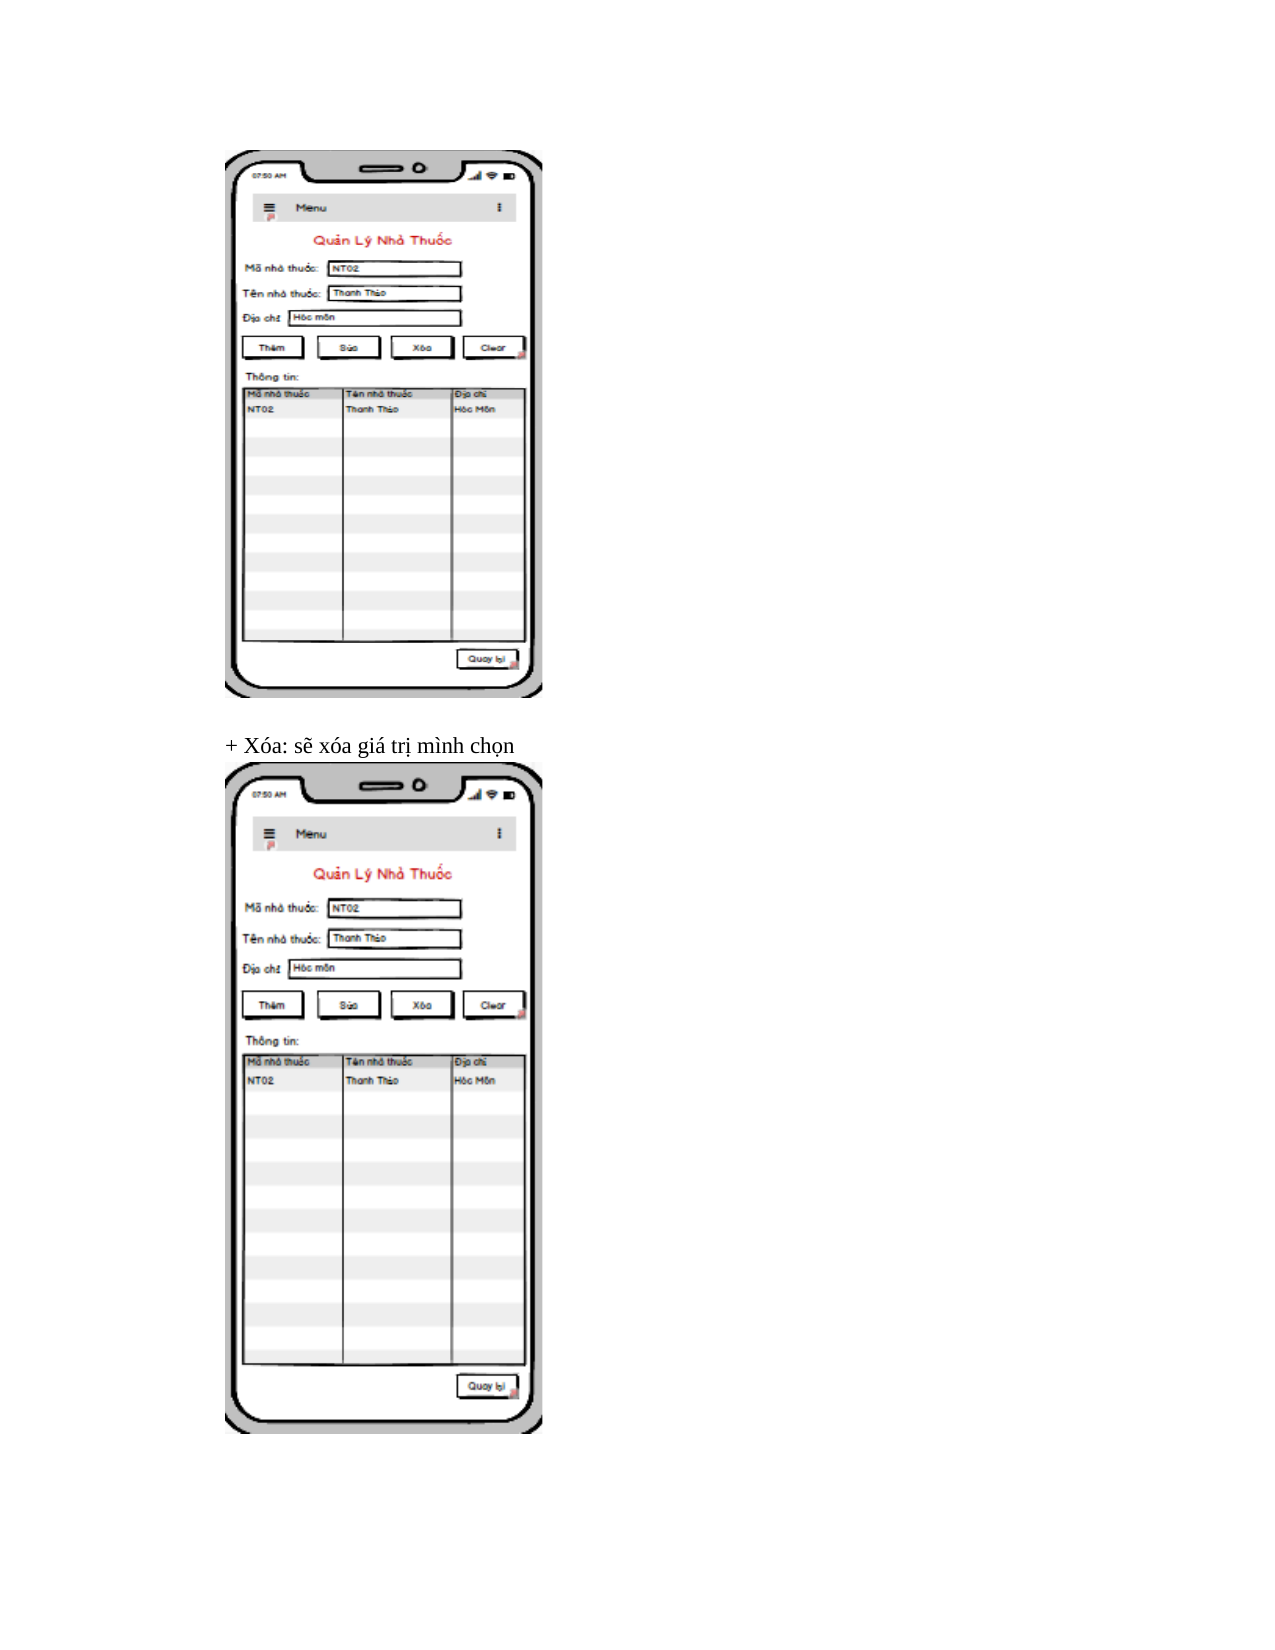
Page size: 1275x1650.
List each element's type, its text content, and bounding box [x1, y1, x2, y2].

picture [225, 762, 543, 1434]
list + Xóa: sẽ xóa giá trị mình chọn [225, 732, 1125, 759]
picture [225, 150, 543, 698]
